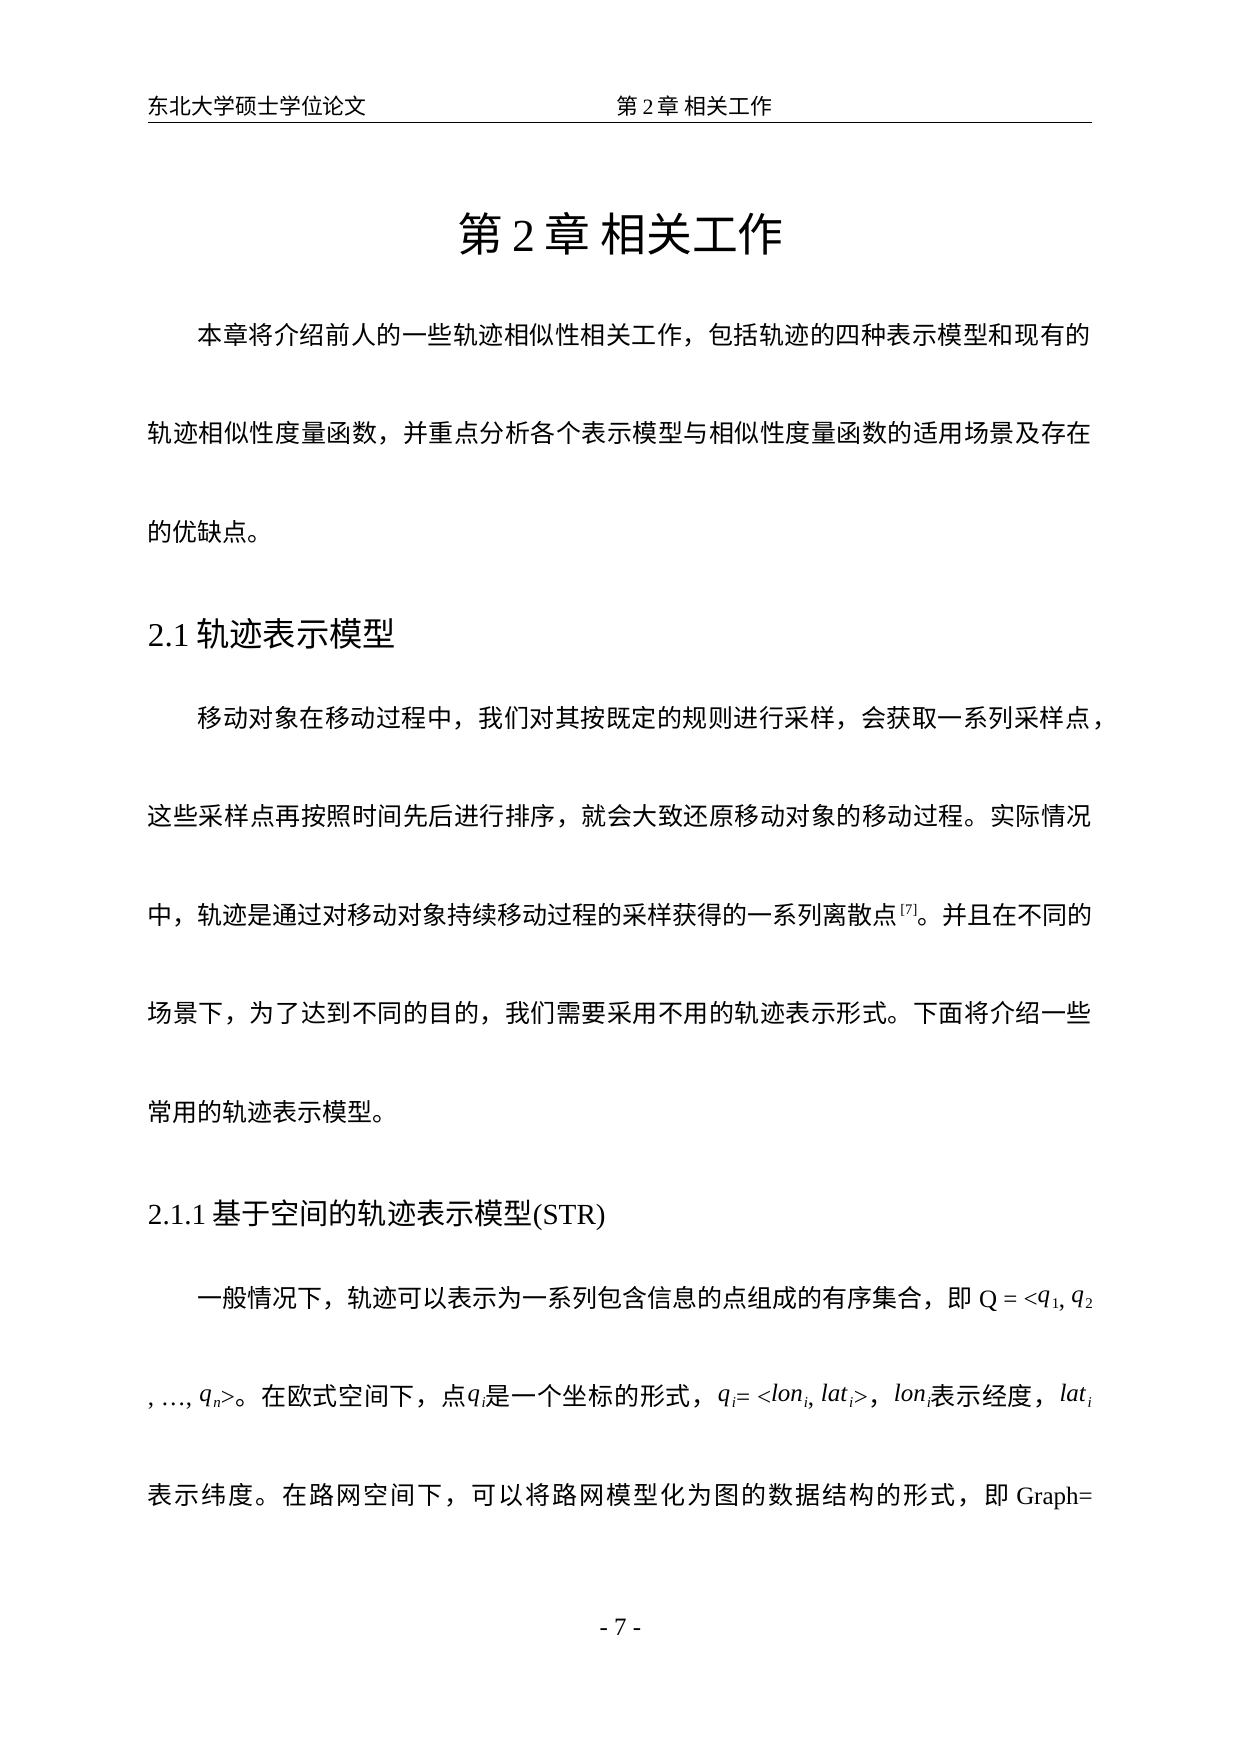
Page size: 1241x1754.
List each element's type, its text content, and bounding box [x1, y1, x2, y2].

text 本章将介绍前人的一些轨迹相似性相关工作，包括轨迹的四种表示模型和现有的轨迹相似性度量函数，并重点分析各个表示模型与相似性度量函数的适用场景及存在的优缺点。 [148, 300, 1092, 564]
subtitle 第2章 相关工作 [148, 198, 1092, 266]
subtitle 2.1轨迹表示模型 [148, 598, 1092, 666]
text 移动对象在移动过程中，我们对其按既定的规则进行采样，会获取一系列采样点，这些采样点再按照时间先后进行排序，就会大致还原移动对象的移动过程。实际情况中，轨迹是通过对移动对象持续移动过程的采样获得的一系列离散点[7]。并且在不同的场景下，为了达到不同的目的，我们需要采用不用的轨迹表示形式。下面将介绍一些常用的轨迹表示模型。 [148, 683, 1092, 1144]
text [148, 1262, 1092, 1527]
subtitle 2.1.1基于空间的轨迹表示模型(STR) [148, 1177, 1092, 1245]
